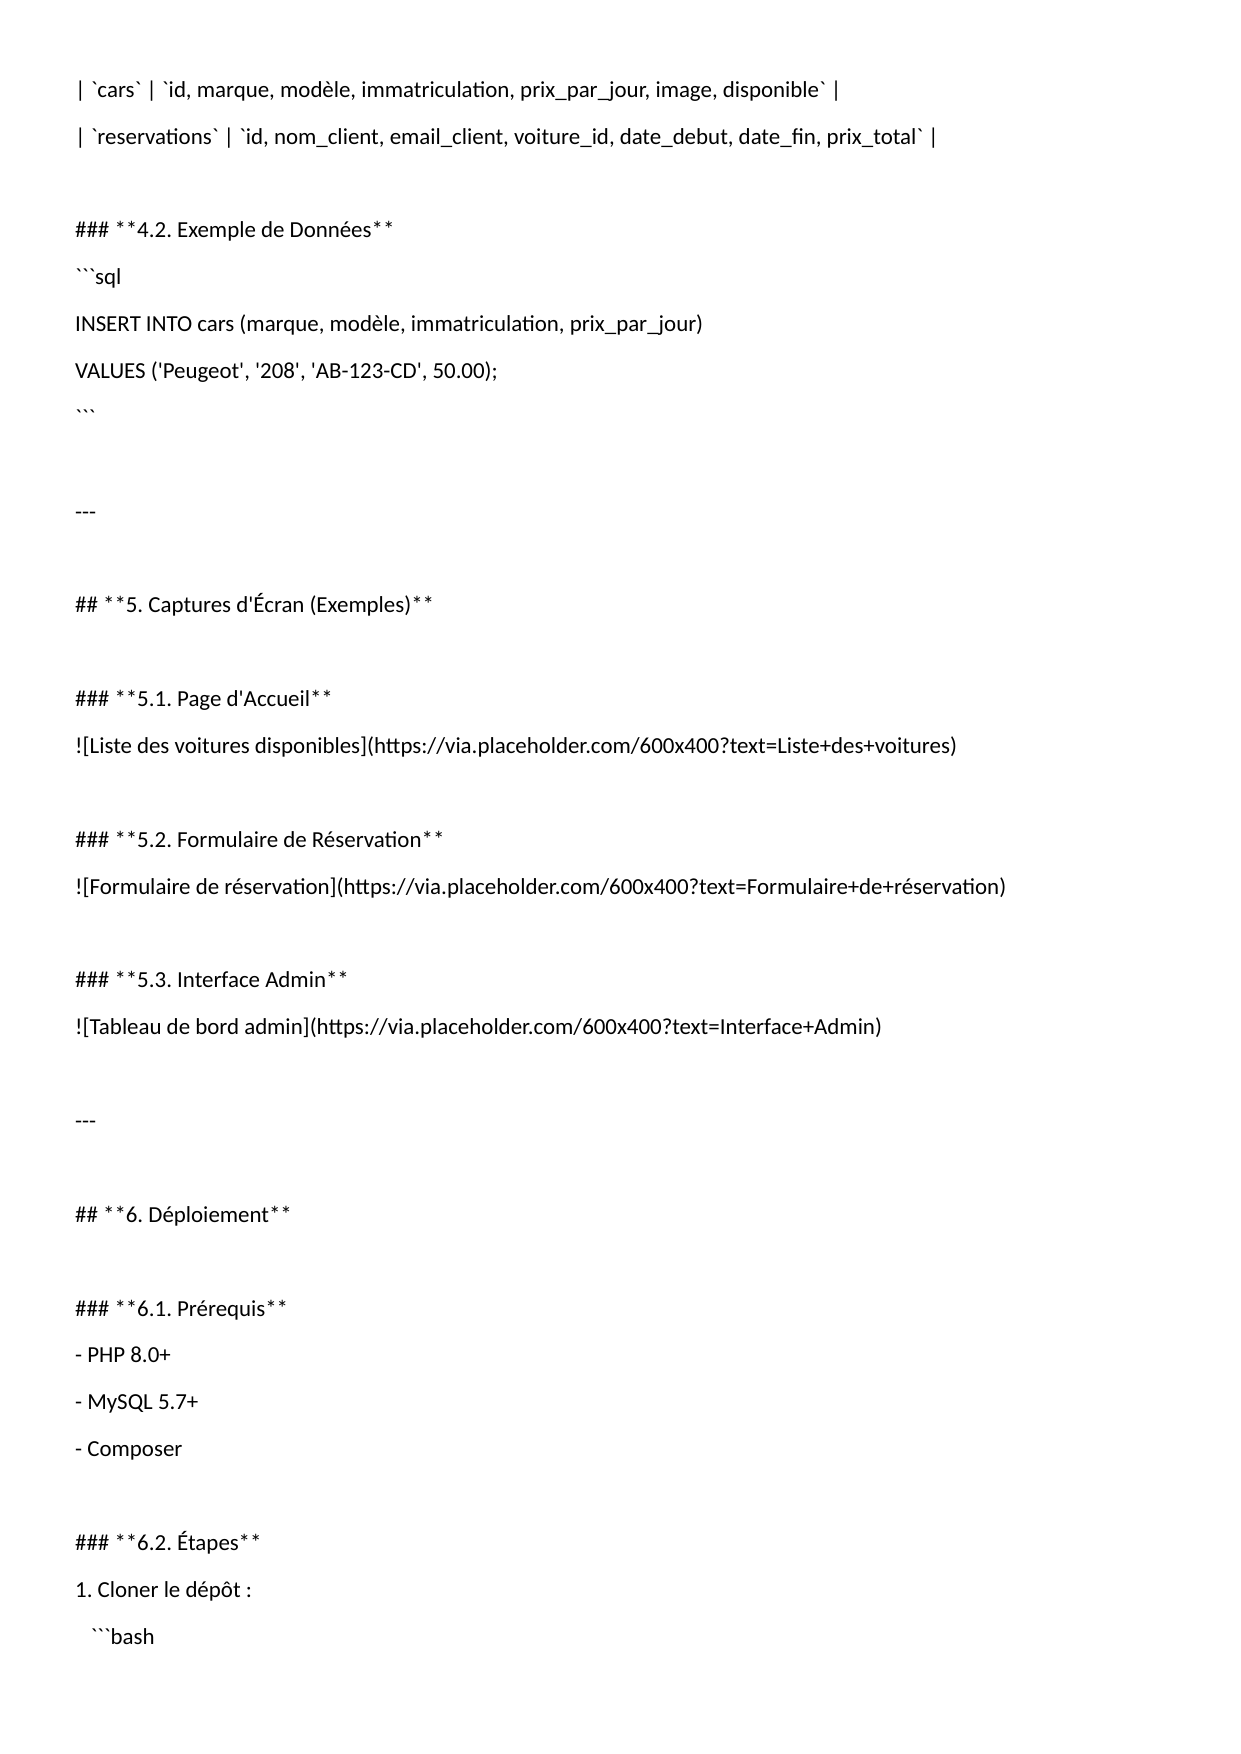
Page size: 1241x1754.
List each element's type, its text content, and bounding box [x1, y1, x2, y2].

text ### **5.2. Formulaire de Réservation** [75, 825, 1165, 853]
text ### **5.1. Page d'Accueil** [75, 684, 1165, 712]
text INSERT INTO cars (marque, modèle, immatriculation, prix_par_jour) [75, 309, 1165, 337]
text ![Tableau de bord admin](https://via.placeholder.com/600x400?text=Interface+Admin) [75, 1012, 1165, 1041]
text | `cars` | `id, marque, modèle, immatriculation, prix_par_jour, image, disponible` | [75, 75, 1165, 103]
text - PHP 8.0+ [75, 1341, 1165, 1369]
text ### **6.2. Étapes** [75, 1528, 1165, 1556]
text --- [75, 497, 1165, 525]
text VALUES ('Peugeot', '208', 'AB-123-CD', 50.00); [75, 356, 1165, 384]
text ```sql [75, 262, 1165, 291]
text --- [75, 1106, 1165, 1134]
text | `reservations` | `id, nom_client, email_client, voiture_id, date_debut, date_fin, prix_total` | [75, 122, 1165, 150]
text ### **6.1. Prérequis** [75, 1294, 1165, 1322]
text 1. Cloner le dépôt : [75, 1575, 1165, 1603]
text ![Liste des voitures disponibles](https://via.placeholder.com/600x400?text=Liste+des+voitures) [75, 731, 1165, 759]
text ```bash [75, 1622, 1165, 1650]
text ### **4.2. Exemple de Données** [75, 216, 1165, 244]
text ### **5.3. Interface Admin** [75, 966, 1165, 994]
text ``` [75, 403, 1165, 431]
text ## **5. Captures d'Écran (Exemples)** [75, 591, 1165, 619]
text - MySQL 5.7+ [75, 1387, 1165, 1416]
text ![Formulaire de réservation](https://via.placeholder.com/600x400?text=Formulaire+de+réservation) [75, 872, 1165, 900]
text - Composer [75, 1434, 1165, 1462]
text ## **6. Déploiement** [75, 1200, 1165, 1228]
